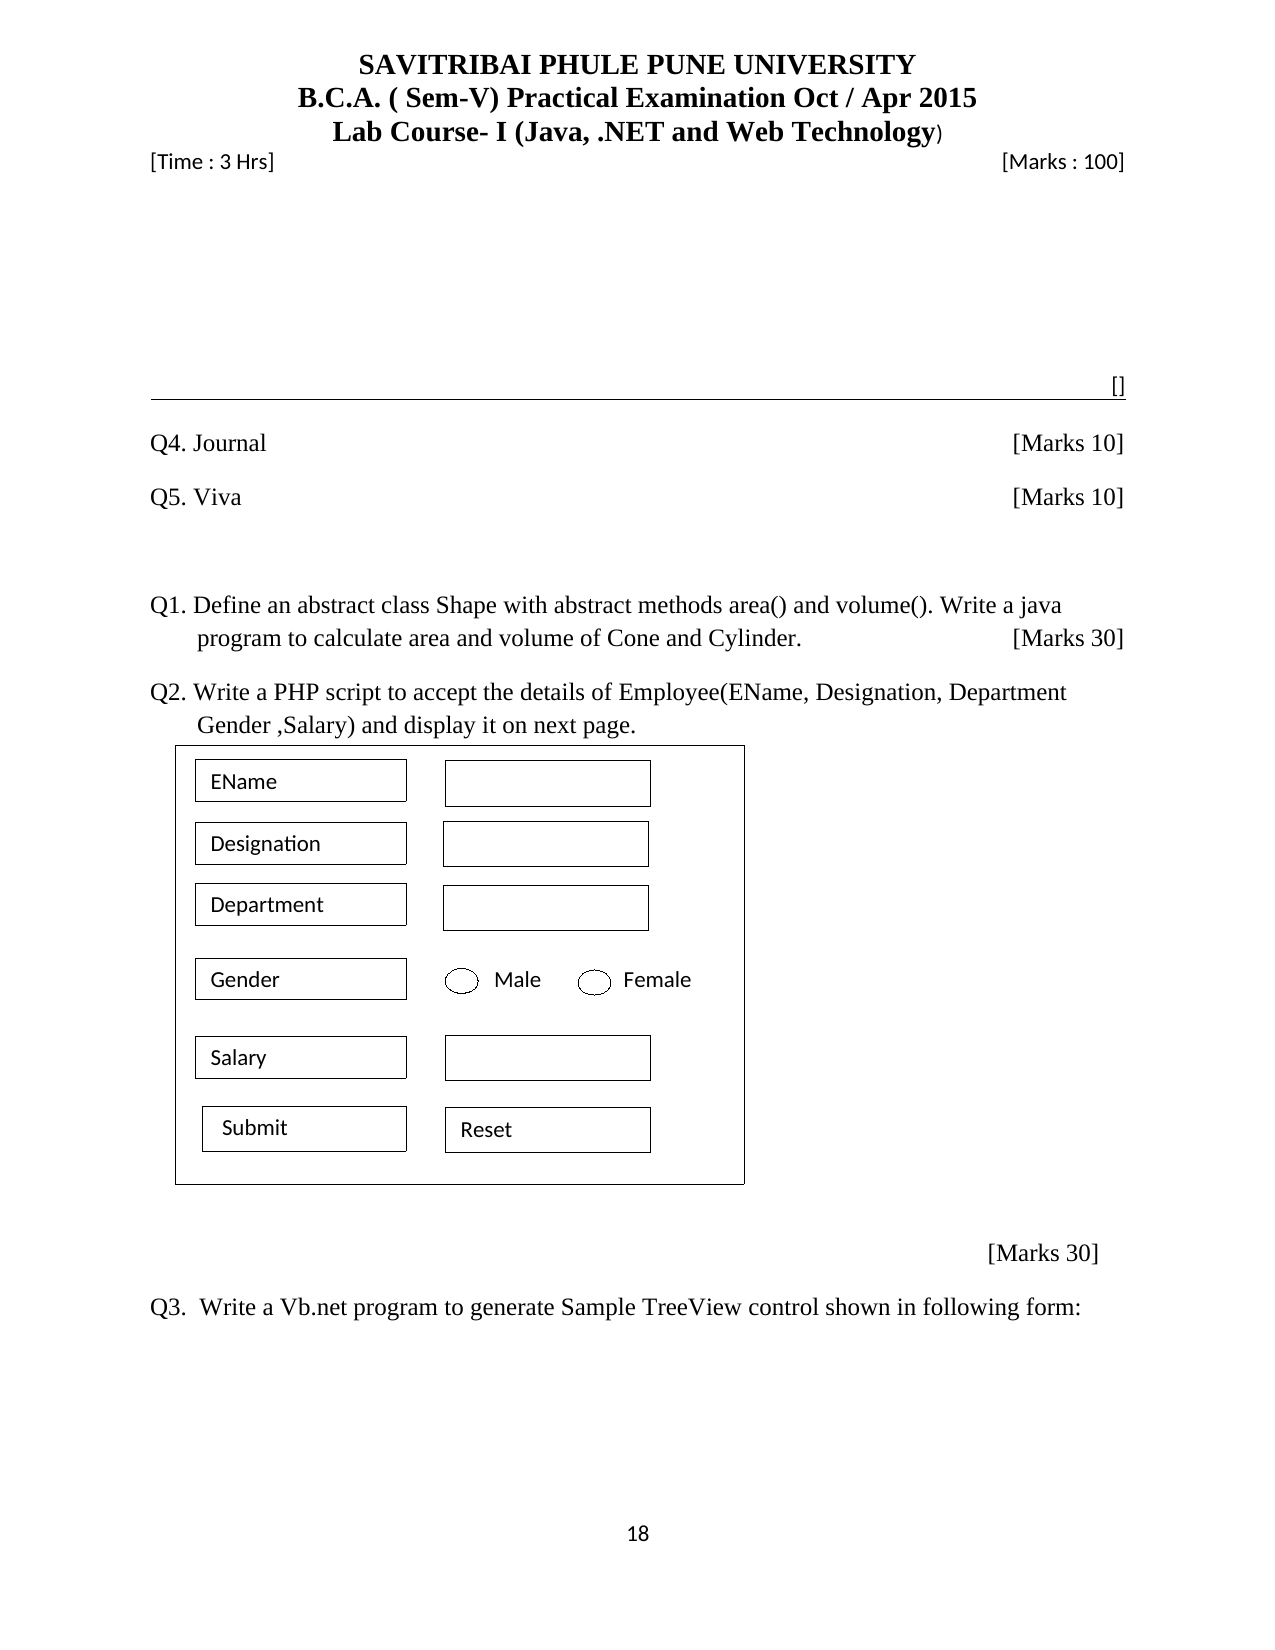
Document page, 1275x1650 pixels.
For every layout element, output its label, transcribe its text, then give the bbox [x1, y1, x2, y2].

text Q3. Write a Vb.net program to generate Sample TreeView control shown in following form: [150, 1292, 1125, 1321]
text Q4. Journal [Marks 10] [150, 428, 1125, 457]
list Q2. Write a PHP script to accept the details of Employee(EName, Designation, Department Gender ,Salary) and display it on next page. [150, 677, 1125, 739]
list [Marks 30] [150, 1238, 1125, 1267]
text Q5. Viva [Marks 10] [150, 482, 1125, 511]
text Q1. Define an abstract class Shape with abstract methods area() and volume(). Write a java program to calculate area and volume of Cone and Cylinder. [Marks 30] [150, 590, 1125, 652]
